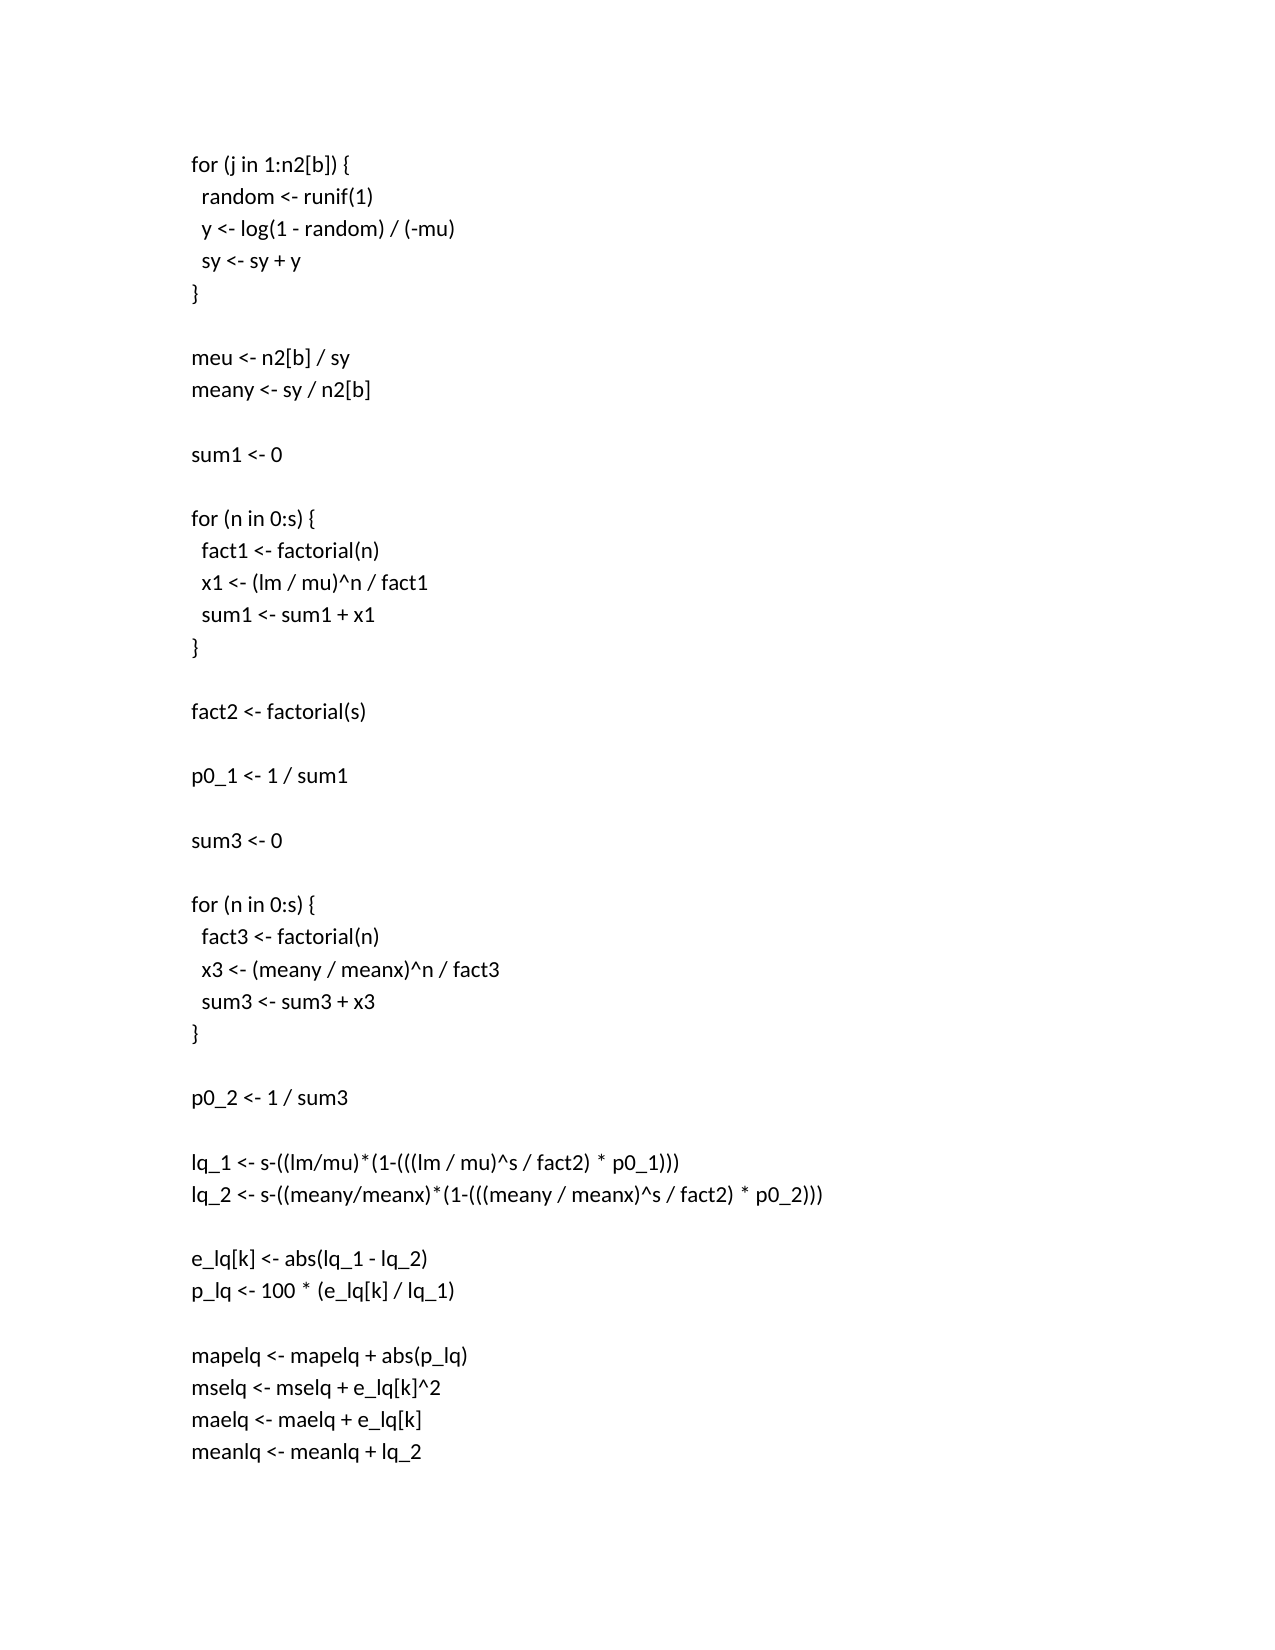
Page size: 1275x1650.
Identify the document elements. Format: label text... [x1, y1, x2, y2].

text y <- log(1 - random) / (-mu) [150, 214, 1125, 242]
text sum3 <- sum3 + x3 [150, 987, 1125, 1015]
text } [150, 1019, 1125, 1047]
text sy <- sy + y [150, 247, 1125, 274]
text p_lq <- 100 * (e_lq[k] / lq_1) [150, 1277, 1125, 1304]
text for (j in 1:n2[b]) { [150, 150, 1125, 178]
text meanlq <- meanlq + lq_2 [150, 1437, 1125, 1466]
text } [150, 633, 1125, 661]
text fact2 <- factorial(s) [150, 697, 1125, 725]
text sum1 <- 0 [150, 440, 1125, 468]
text lq_1 <- s-((lm/mu)*(1-(((lm / mu)^s / fact2) * p0_1))) [150, 1148, 1125, 1176]
text sum3 <- 0 [150, 826, 1125, 854]
text random <- runif(1) [150, 182, 1125, 210]
text } [150, 279, 1125, 307]
text p0_2 <- 1 / sum3 [150, 1083, 1125, 1111]
text maelq <- maelq + e_lq[k] [150, 1405, 1125, 1433]
text x1 <- (lm / mu)^n / fact1 [150, 568, 1125, 596]
text meu <- n2[b] / sy [150, 343, 1125, 371]
text fact1 <- factorial(n) [150, 536, 1125, 564]
text fact3 <- factorial(n) [150, 922, 1125, 951]
text for (n in 0:s) { [150, 504, 1125, 532]
text p0_1 <- 1 / sum1 [150, 762, 1125, 789]
text lq_2 <- s-((meany/meanx)*(1-(((meany / meanx)^s / fact2) * p0_2))) [150, 1180, 1125, 1208]
text sum1 <- sum1 + x1 [150, 601, 1125, 629]
text x3 <- (meany / meanx)^n / fact3 [150, 955, 1125, 983]
text for (n in 0:s) { [150, 890, 1125, 918]
text mapelq <- mapelq + abs(p_lq) [150, 1341, 1125, 1369]
text mselq <- mselq + e_lq[k]^2 [150, 1373, 1125, 1401]
text e_lq[k] <- abs(lq_1 - lq_2) [150, 1244, 1125, 1272]
text meany <- sy / n2[b] [150, 375, 1125, 403]
